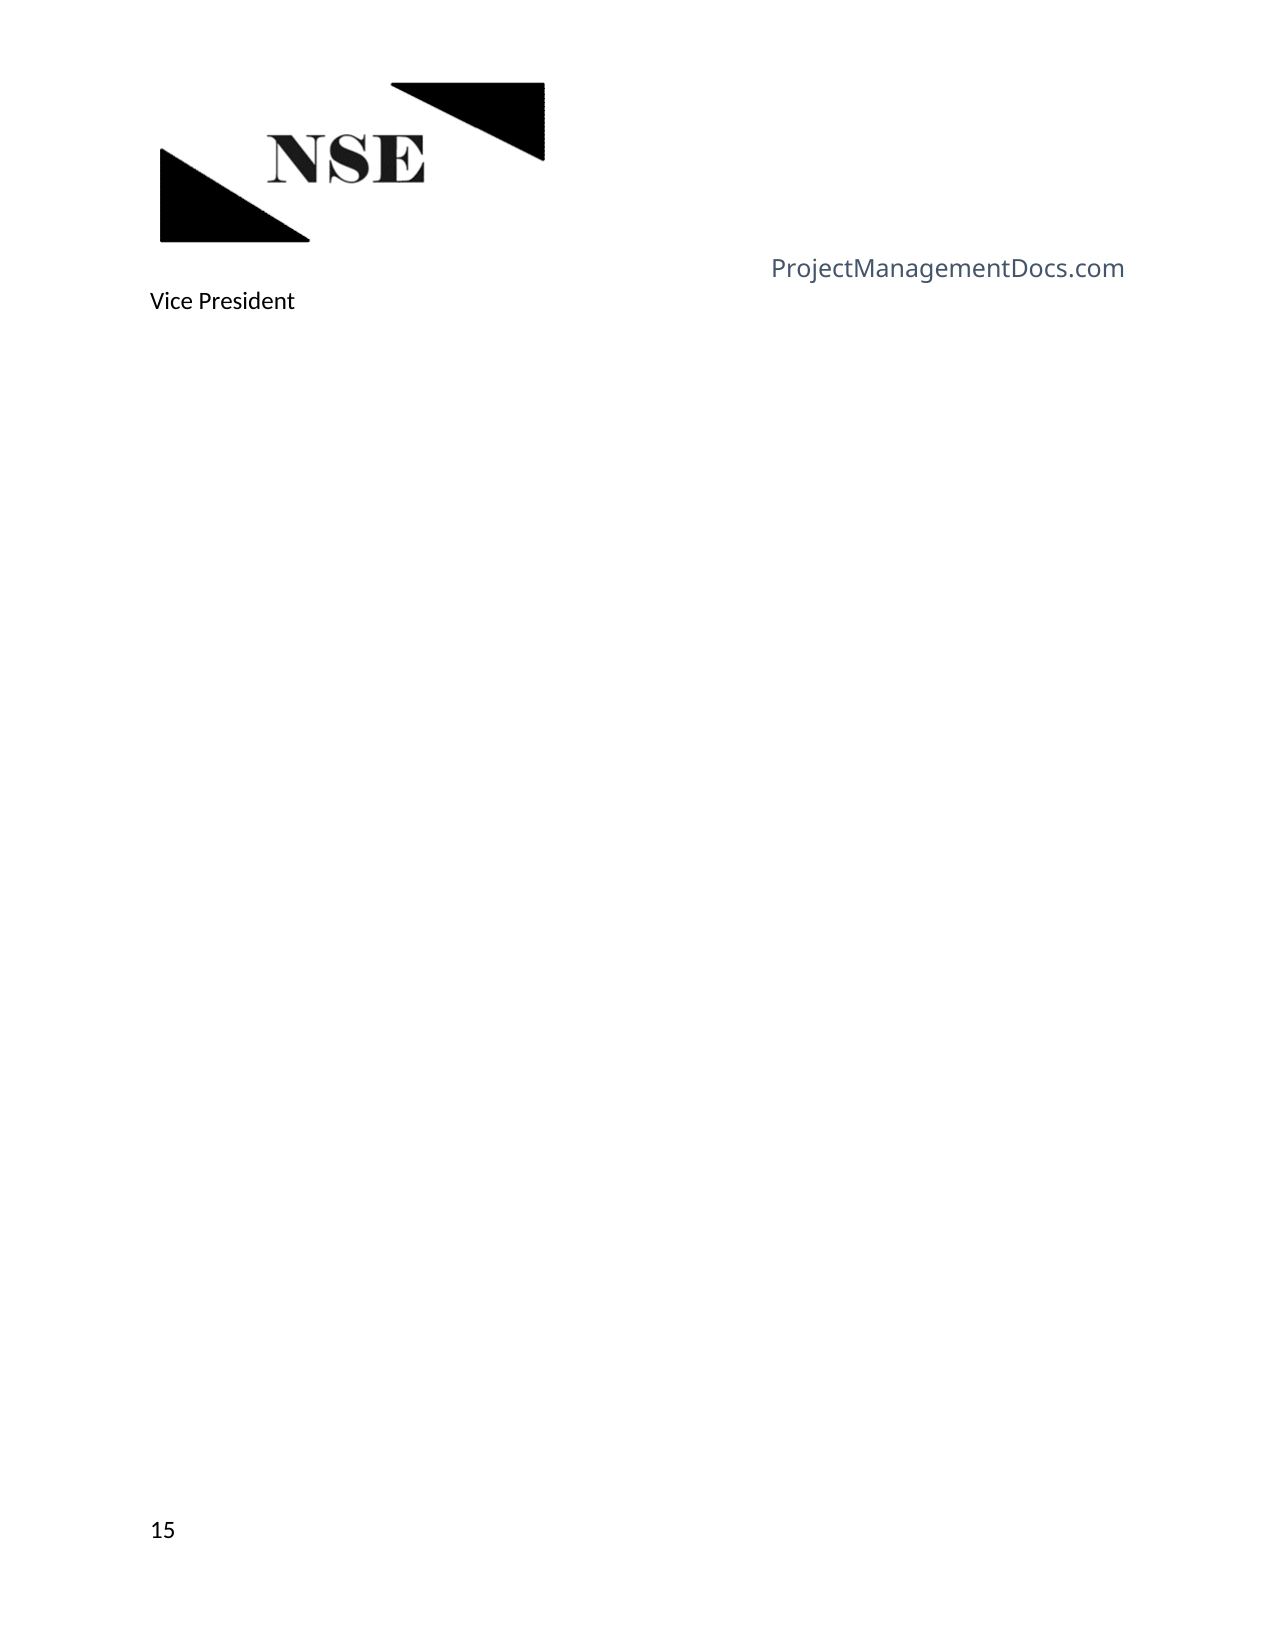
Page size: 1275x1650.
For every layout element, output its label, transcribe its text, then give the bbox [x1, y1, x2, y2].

text Vice President [150, 285, 1125, 316]
picture [150, 75, 553, 251]
